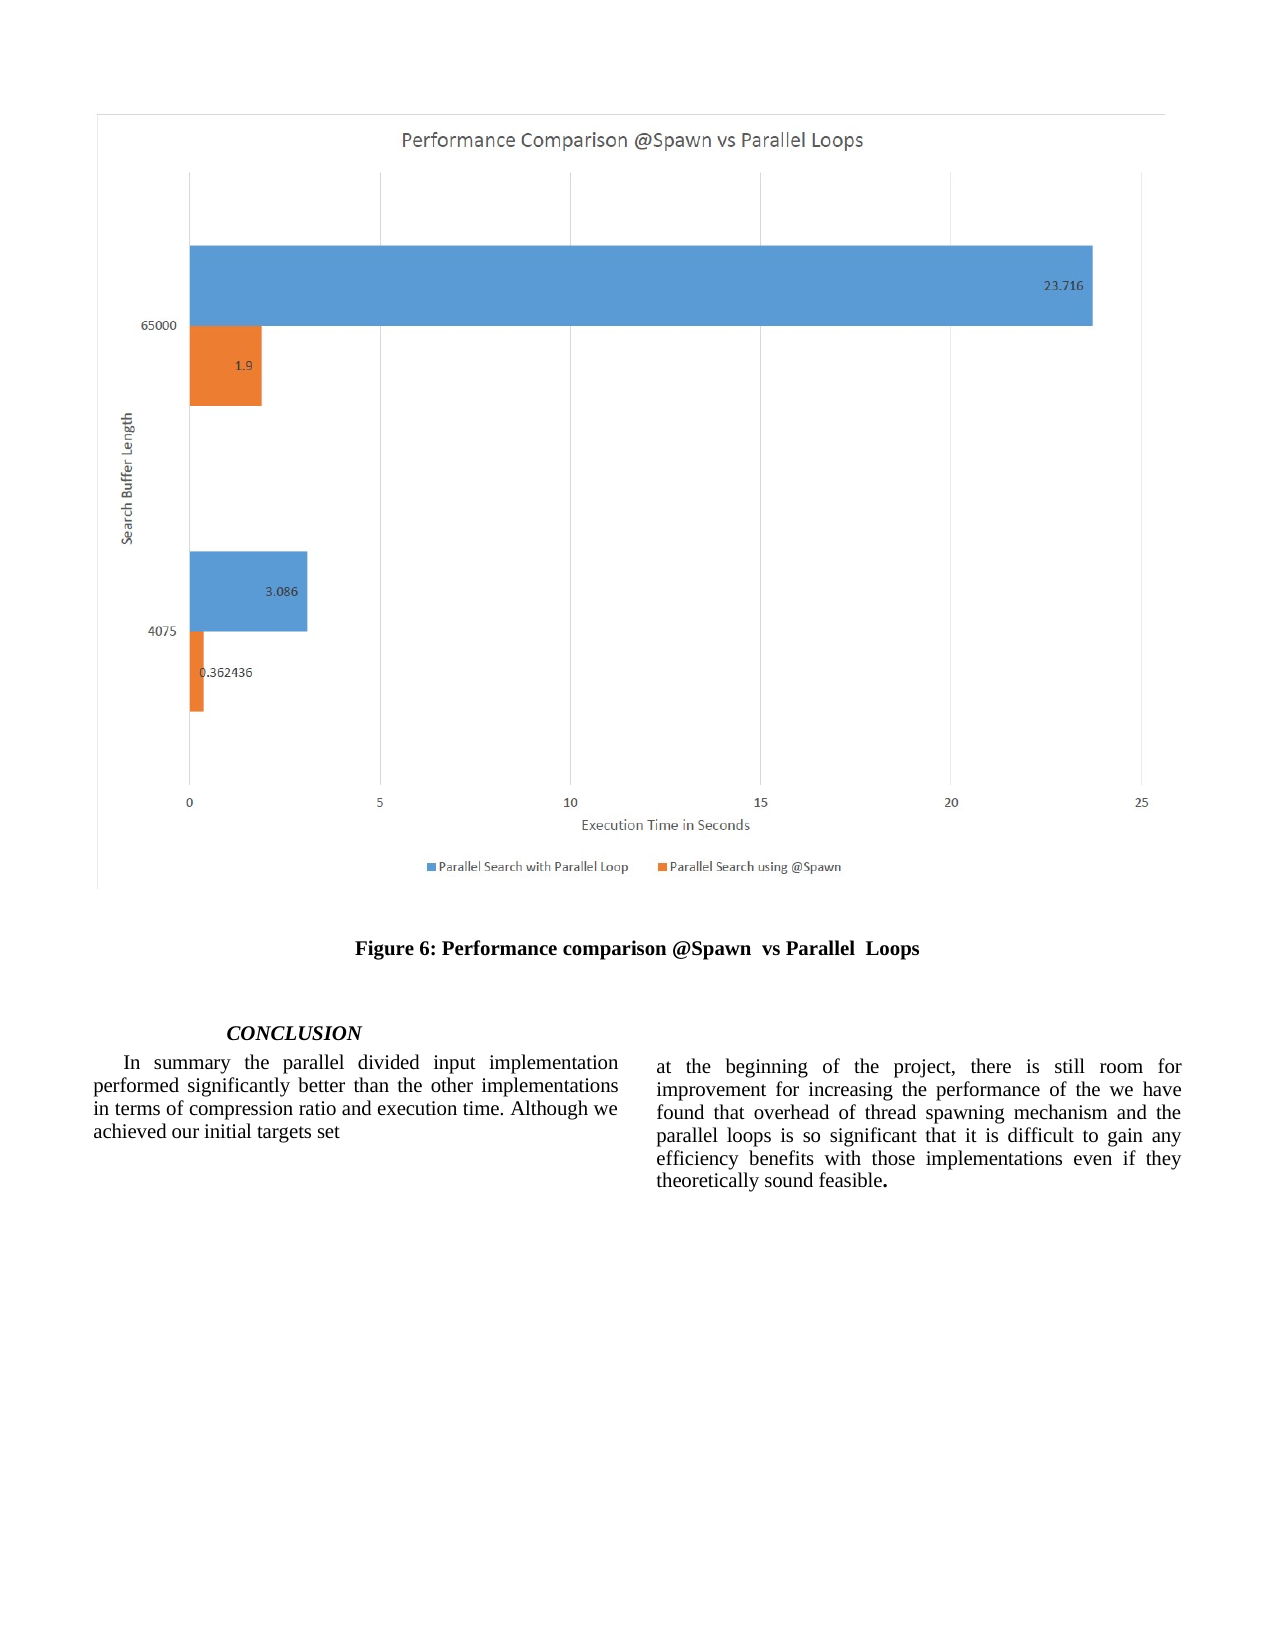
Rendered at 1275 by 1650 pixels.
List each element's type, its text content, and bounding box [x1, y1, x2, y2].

text In summary the parallel divided input implementation performed significantly better than the other implementations in terms of compression ratio and execution time. Although we achieved our initial targets set [93, 1051, 619, 1143]
picture [93, 112, 1165, 889]
text Figure 6: Performance comparison @Spawn vs Parallel Loops [93, 936, 1182, 960]
text at the beginning of the project, there is still room for improvement for increasing the performance of the we have found that overhead of thread spawning mechanism and the parallel loops is so significant that it is difficult to gain any efficiency benefits with those implementations even if they theoretically sound feasible. [656, 1055, 1182, 1192]
subtitle CONCLUSION [226, 1021, 619, 1045]
